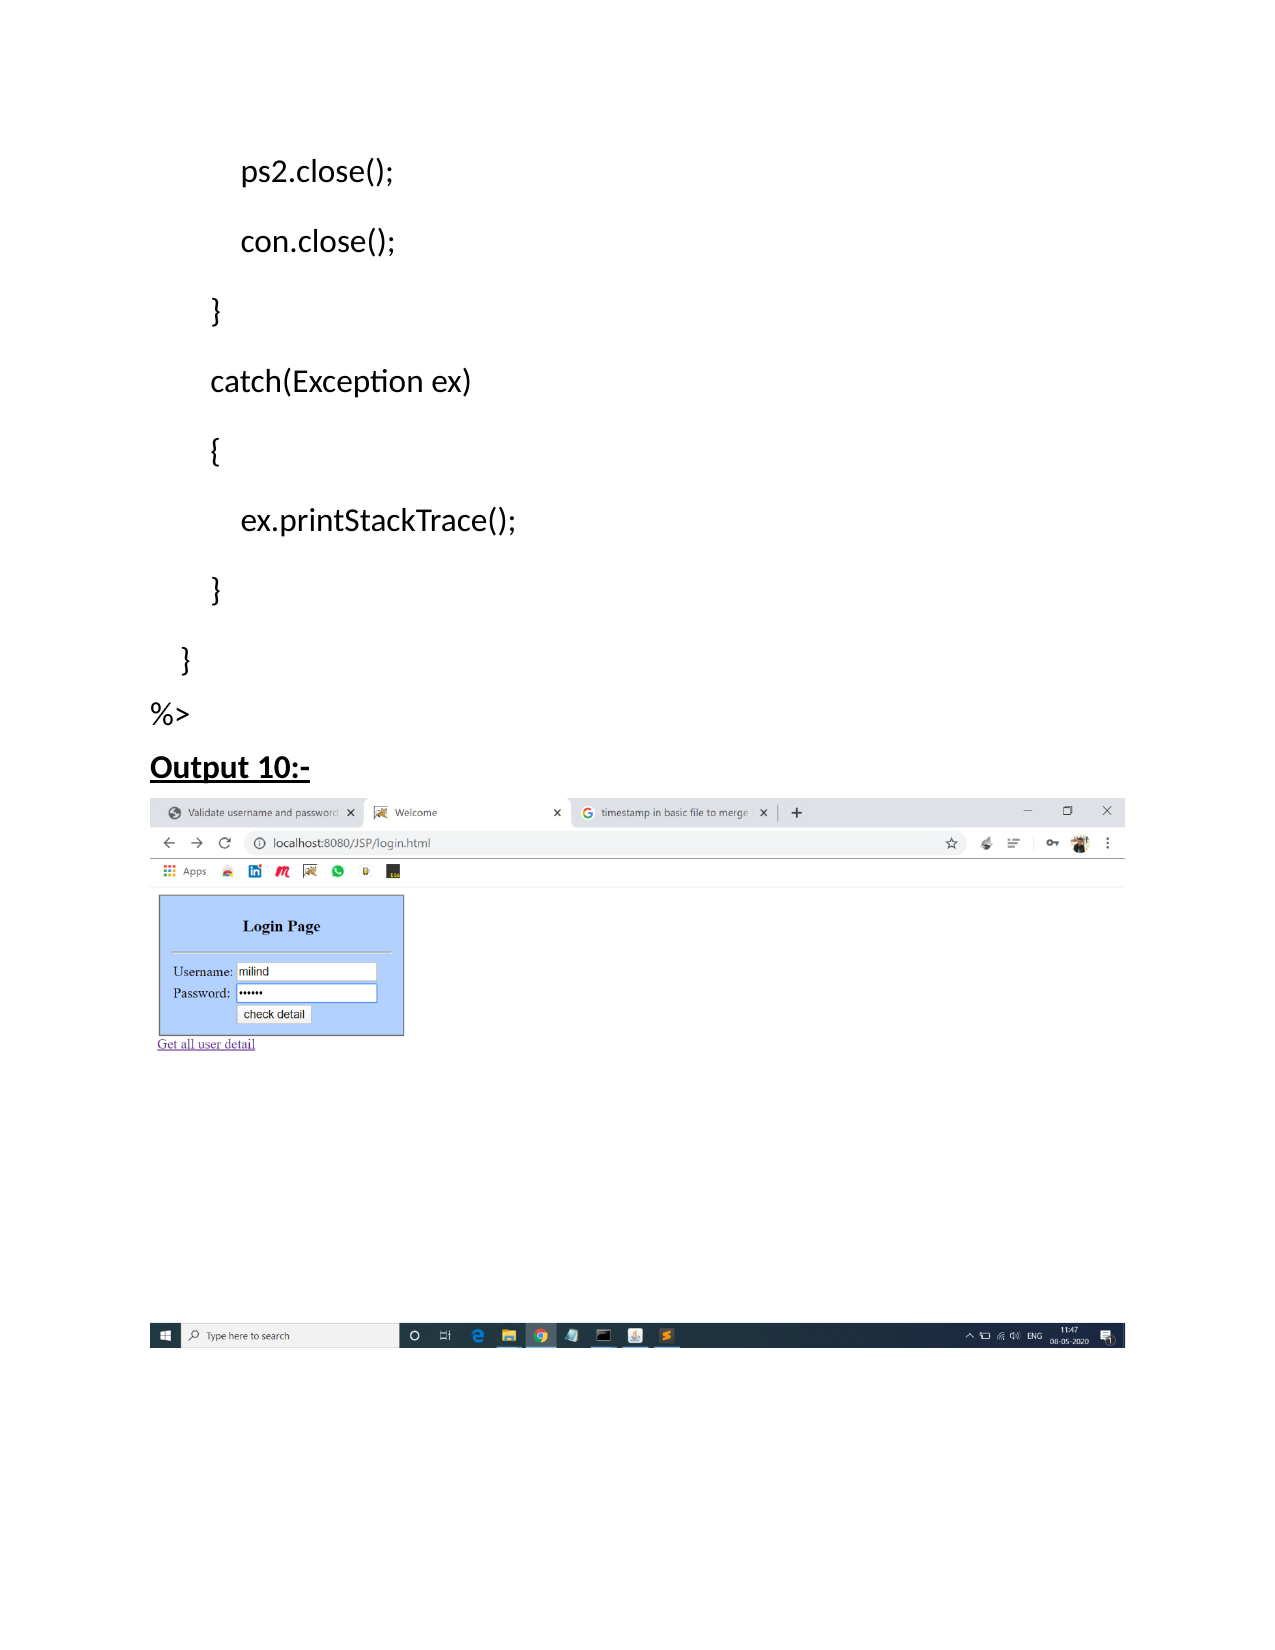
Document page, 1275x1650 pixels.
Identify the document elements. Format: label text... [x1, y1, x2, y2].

subtitle con.close(); [150, 220, 1125, 261]
picture [150, 798, 1125, 1348]
subtitle %> [150, 692, 1125, 733]
subtitle } [150, 290, 1125, 331]
subtitle } [150, 639, 1125, 680]
subtitle catch(Exception ex) [150, 360, 1125, 400]
subtitle ps2.close(); [150, 150, 1125, 191]
subtitle } [150, 569, 1125, 610]
subtitle { [150, 429, 1125, 470]
subtitle ex.printStackTrace(); [150, 499, 1125, 540]
subtitle Output 10:- [150, 746, 1125, 786]
